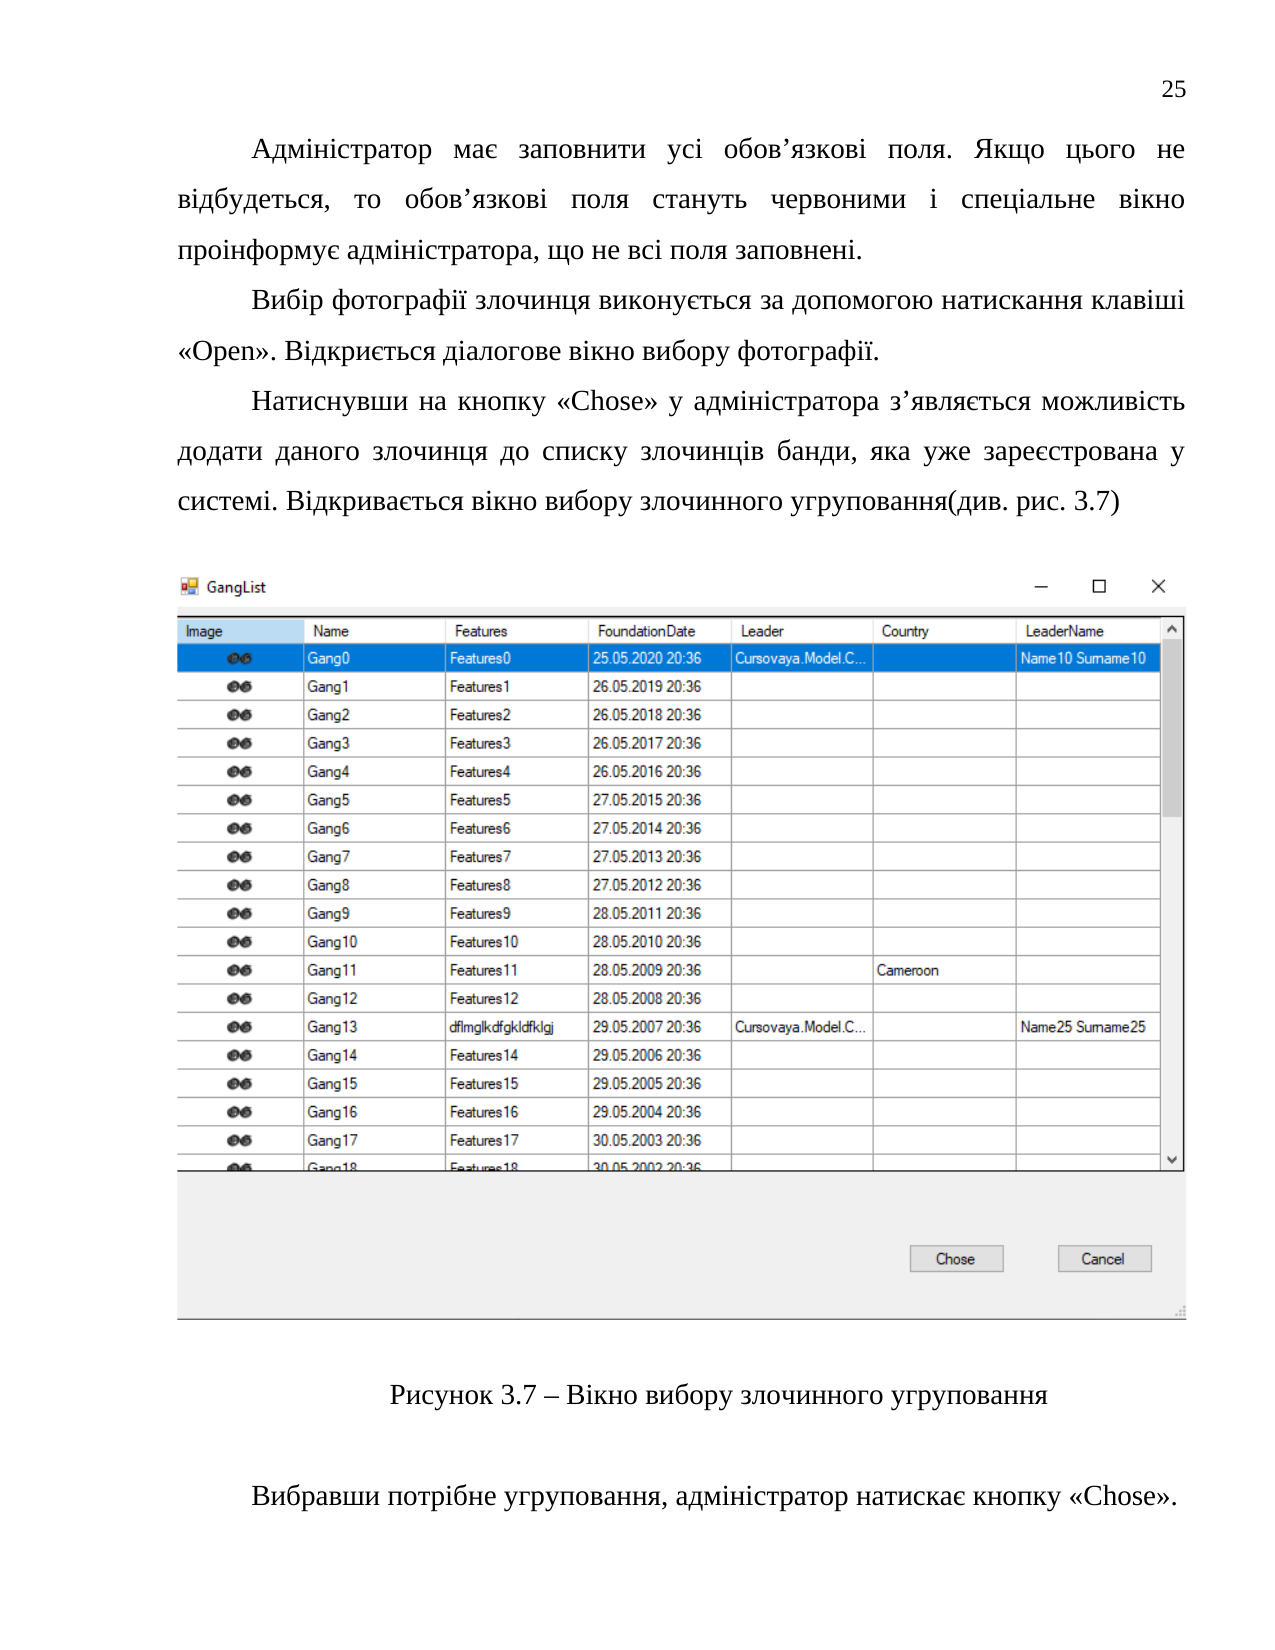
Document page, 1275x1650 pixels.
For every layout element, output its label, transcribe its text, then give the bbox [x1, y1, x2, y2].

picture [177, 577, 1187, 1320]
text Адміністратор має заповнити усі обов’язкові поля. Якщо цього не відбудеться, то обов’язкові поля стануть червоними і спеціальне вікно проінформує адміністратора, що не всі поля заповнені. [177, 131, 1186, 266]
text Натиснувши на кнопку «Chose» у адміністратора з’являється можливість додати даного злочинця до списку злочинців банди, яка уже зареєстрована у системі. Відкривається вікно вибору злочинного угруповання(див. рис. 3.7) [177, 383, 1186, 517]
text Вибір фотографії злочинця виконується за допомогою натискання клавіші «Open». Відкриється діалогове вікно вибору фотографії. [177, 282, 1186, 366]
text Вибравши потрібне угруповання, адміністратор натискає кнопку «Chose». [177, 1478, 1186, 1511]
text Рисунок 3.7 – Вікно вибору злочинного угруповання [177, 1377, 1186, 1411]
